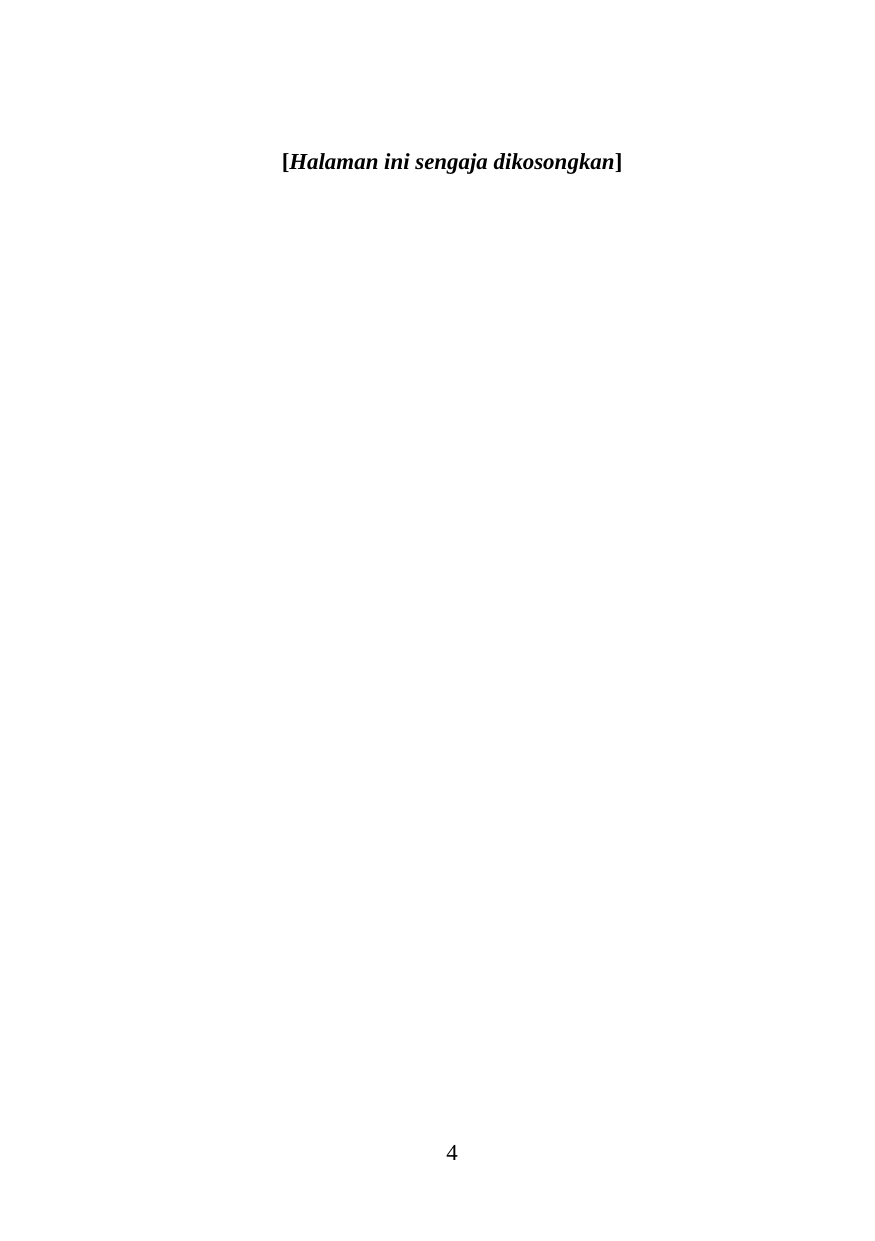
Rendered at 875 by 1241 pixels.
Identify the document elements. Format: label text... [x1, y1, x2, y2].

text [Halaman ini sengaja dikosongkan] [148, 148, 756, 174]
